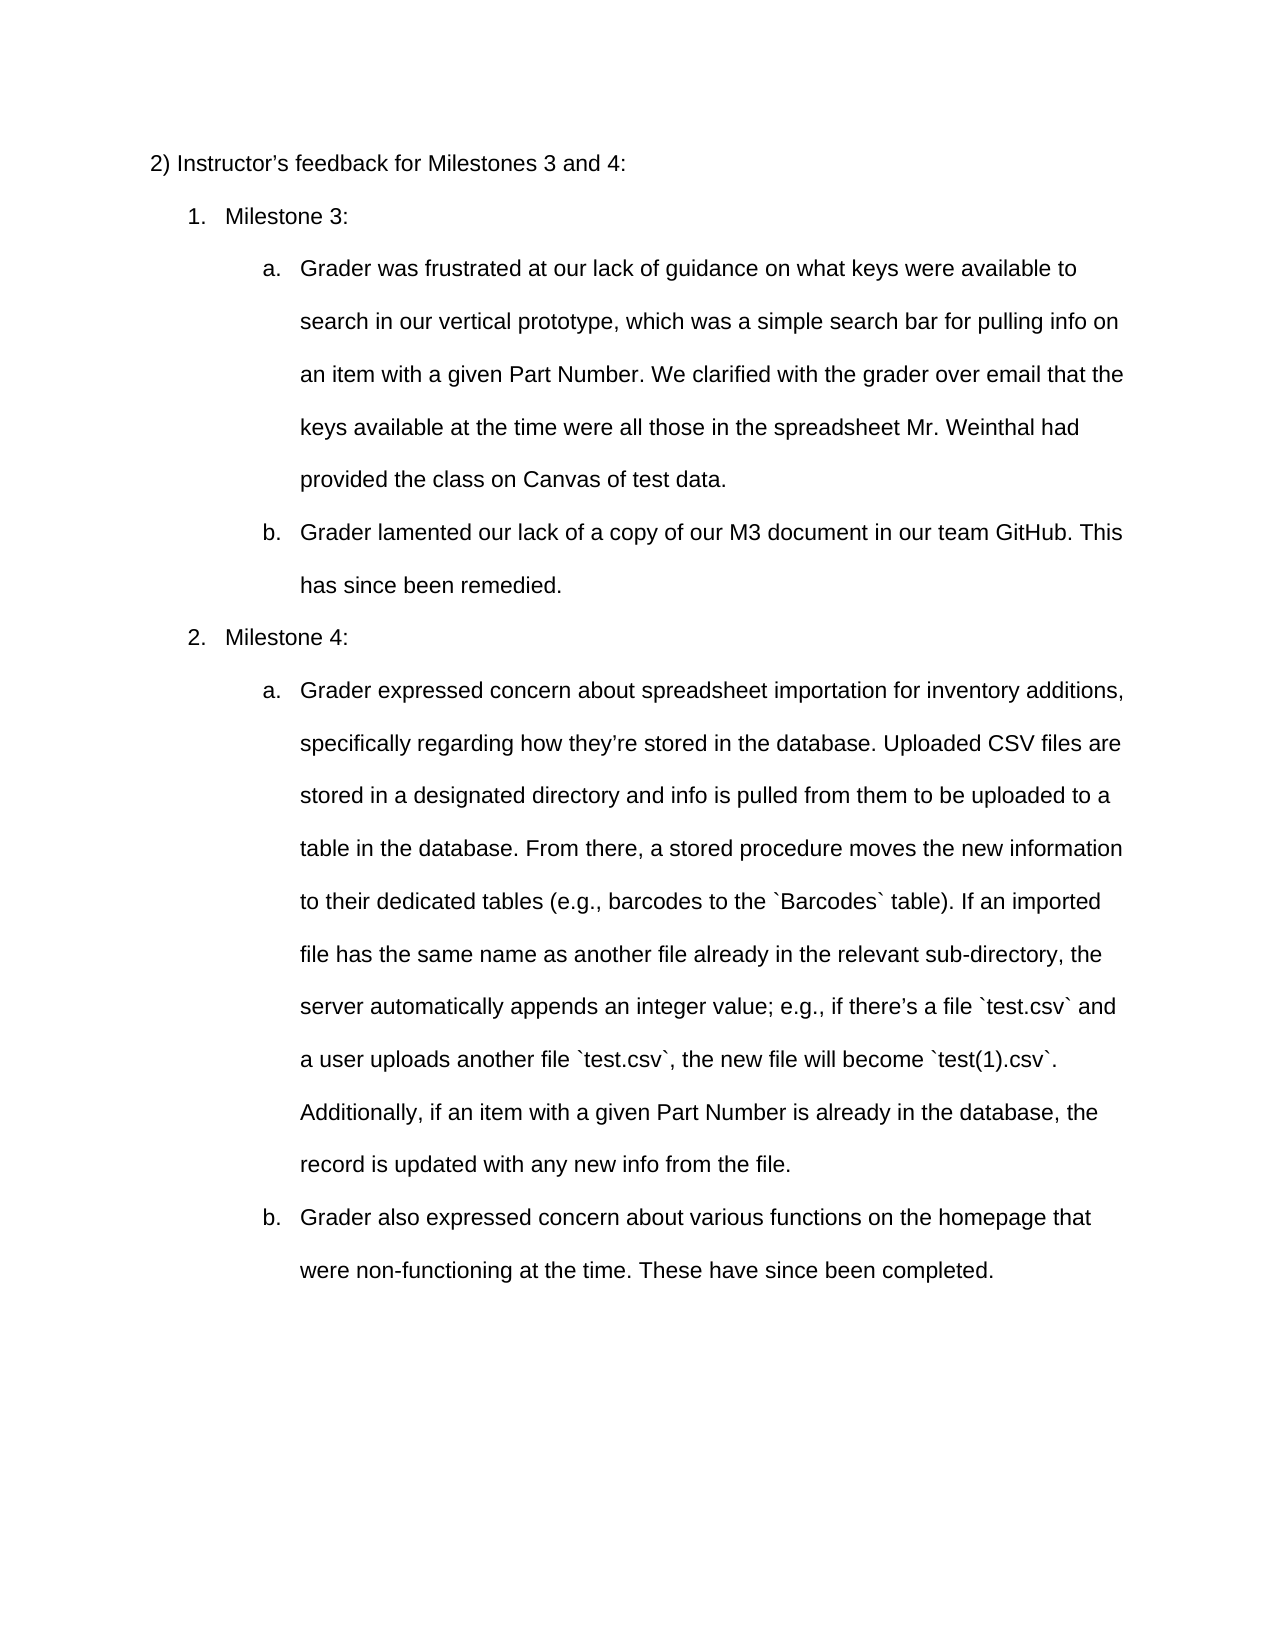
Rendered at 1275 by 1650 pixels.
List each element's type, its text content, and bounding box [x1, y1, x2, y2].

list Milestone 3: [187, 203, 1125, 229]
list Grader also expressed concern about various functions on the homepage that were non-functioning at the time. These have since been completed. [262, 1204, 1125, 1283]
list Milestone 4: [187, 624, 1125, 651]
text 2) Instructor’s feedback for Milestones 3 and 4: [150, 150, 1125, 176]
list Grader lamented our lack of a copy of our M3 document in our team GitHub. This has since been remedied. [262, 519, 1125, 598]
list Grader expressed concern about spreadsheet importation for inventory additions, specifically regarding how they’re stored in the database. Uploaded CSV files are stored in a designated directory and info is pulled from them to be uploaded to a table in the database. From there, a stored procedure moves the new information to their dedicated tables (e.g., barcodes to the `Barcodes` table). If an imported file has the same name as another file already in the relevant sub-directory, the server automatically appends an integer value; e.g., if there’s a file `test.csv` and a user uploads another file `test.csv`, the new file will become `test(1).csv`. Additionally, if an item with a given Part Number is already in the database, the record is updated with any new info from the file. [262, 677, 1125, 1178]
list Grader was frustrated at our lack of guidance on what keys were available to search in our vertical prototype, which was a simple search bar for pulling info on an item with a given Part Number. We clarified with the grader over email that the keys available at the time were all those in the spreadsheet Mr. Weinthal had provided the class on Canvas of test data. [262, 255, 1125, 493]
